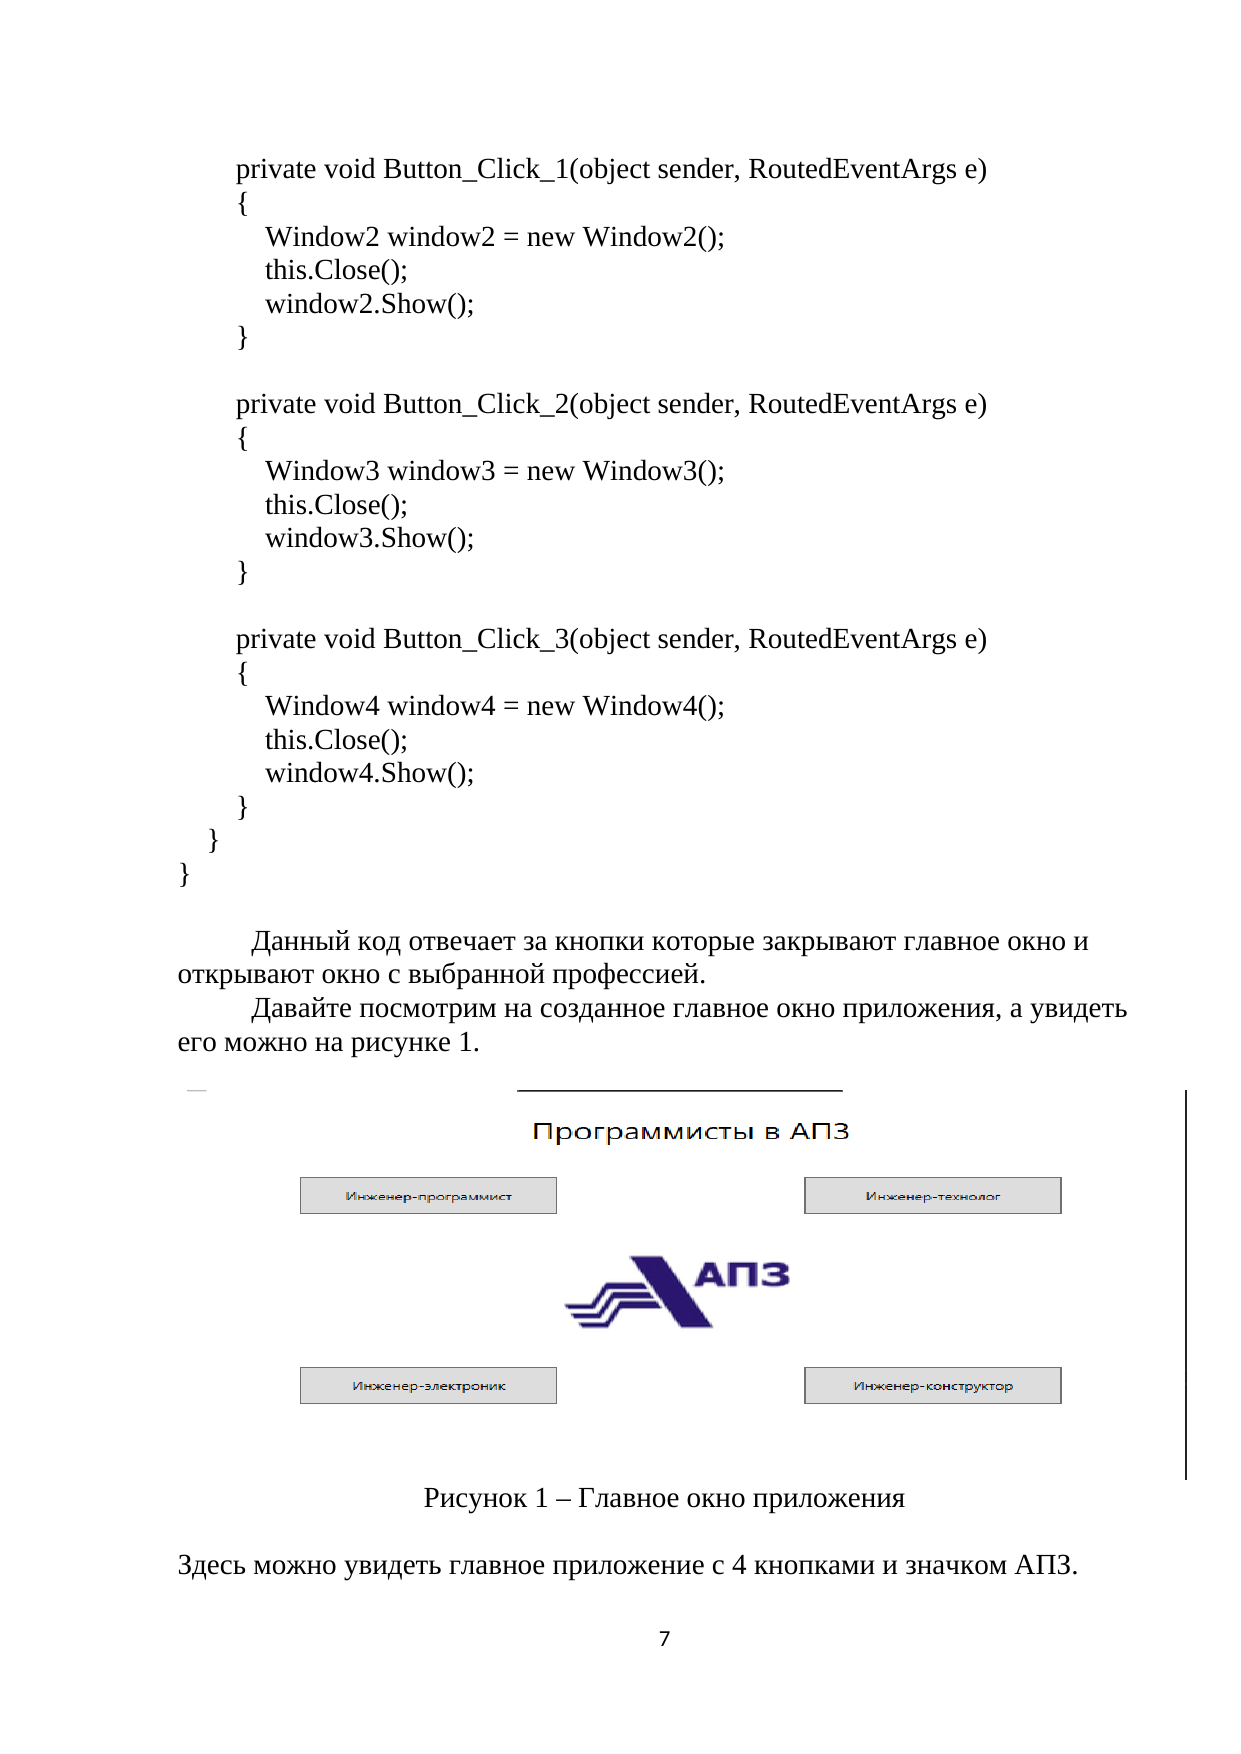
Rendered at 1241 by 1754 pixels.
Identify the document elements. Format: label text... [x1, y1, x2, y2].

text { [177, 655, 1152, 688]
text } [177, 319, 1152, 353]
text Данный код отвечает за кнопки которые закрывают главное окно и открывают окно с выбранной профессией. [177, 923, 1152, 990]
text window3.Show(); [177, 521, 1152, 554]
text this.Close(); [177, 722, 1152, 755]
text Window2 window2 = new Window2(); [177, 219, 1152, 252]
text private void Button_Click_2(object sender, RoutedEventArgs e) [177, 386, 1152, 420]
text window2.Show(); [177, 286, 1152, 319]
text } [177, 554, 1152, 588]
text Window4 window4 = new Window4(); [177, 688, 1152, 722]
text { [177, 420, 1152, 453]
text Рисунок 1 – Главное окно приложения [177, 1480, 1152, 1513]
text window4.Show(); [177, 755, 1152, 789]
text } [177, 789, 1152, 822]
text Здесь можно увидеть главное приложение с 4 кнопками и значком АПЗ. [177, 1547, 1152, 1581]
text Window3 window3 = new Window3(); [177, 453, 1152, 487]
text private void Button_Click_1(object sender, RoutedEventArgs e) [177, 152, 1152, 185]
text { [177, 185, 1152, 219]
text this.Close(); [177, 487, 1152, 521]
text this.Close(); [177, 252, 1152, 286]
text } [177, 856, 1152, 889]
text private void Button_Click_3(object sender, RoutedEventArgs e) [177, 621, 1152, 655]
picture [177, 1090, 1187, 1480]
text } [177, 822, 1152, 856]
text Давайте посмотрим на созданное главное окно приложения, а увидеть его можно на рисунке 1. [177, 990, 1152, 1057]
